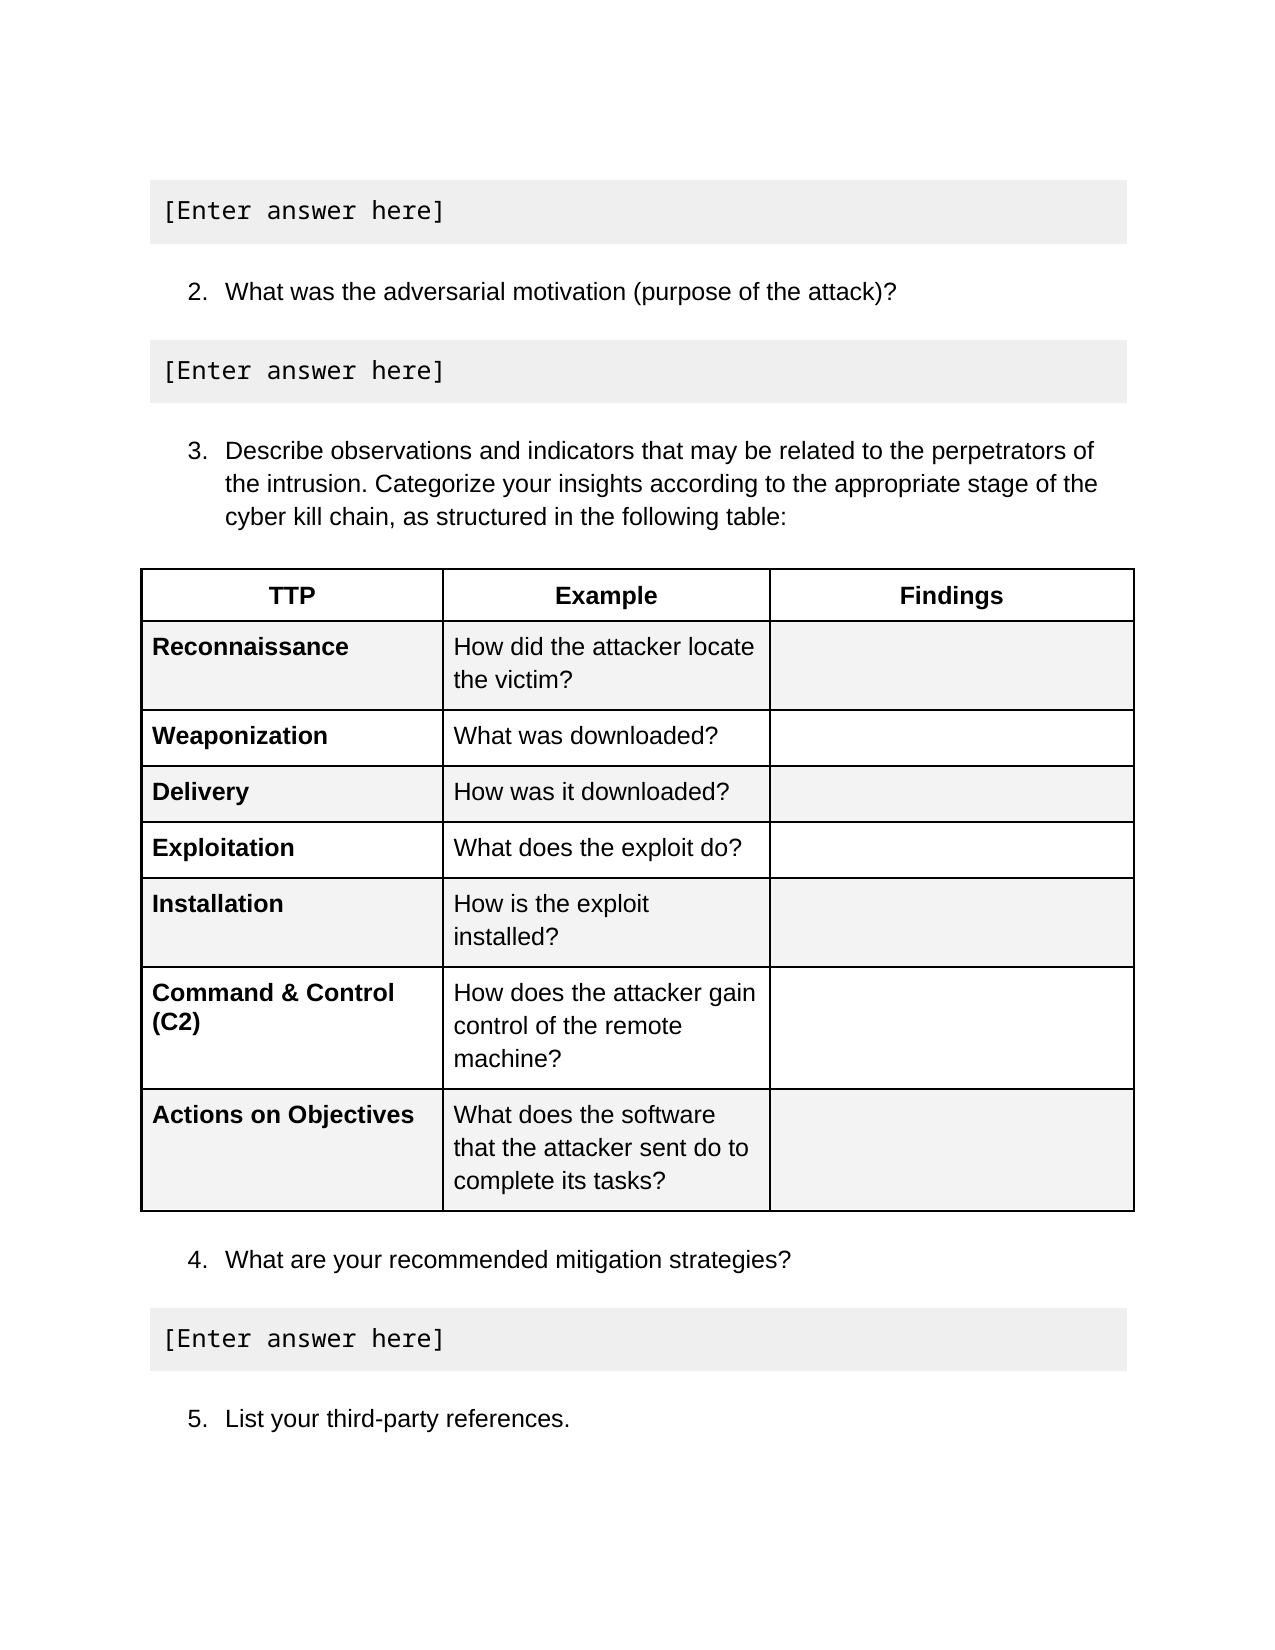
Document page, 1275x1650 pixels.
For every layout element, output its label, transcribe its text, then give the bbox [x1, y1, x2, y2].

table_cell [771, 622, 1133, 709]
table_header Findings [771, 570, 1133, 620]
table_cell What was downloaded? [444, 711, 769, 765]
table_cell [771, 823, 1133, 877]
table_cell Exploitation [143, 823, 442, 877]
table_cell Delivery [143, 767, 442, 821]
list List your third-party references. [187, 1404, 1125, 1433]
table_cell [771, 767, 1133, 821]
table_cell How is the exploit installed? [444, 879, 769, 966]
table_cell What does the software that the attacker sent do to complete its tasks? [444, 1090, 769, 1209]
table_cell Weaponization [143, 711, 442, 765]
table_cell Installation [143, 879, 442, 966]
table_cell How does the attacker gain control of the remote machine? [444, 968, 769, 1088]
table_cell [771, 879, 1133, 966]
list What was the adversarial motivation (purpose of the attack)? [187, 277, 1125, 305]
table_header TTP [143, 570, 442, 620]
table_header Example [444, 570, 769, 620]
list What are your recommended mitigation strategies? [187, 1245, 1125, 1273]
table_header [Enter answer here] [152, 1310, 1125, 1369]
table_cell Reconnaissance [143, 622, 442, 709]
table_cell Actions on Objectives [143, 1090, 442, 1209]
list Describe observations and indicators that may be related to the perpetrators of the intrusion. Categorize your insights according to the appropriate stage of the cyber kill chain, as structured in the following table: [187, 436, 1125, 531]
table_cell How did the attacker locate the victim? [444, 622, 769, 709]
table_cell [771, 1090, 1133, 1209]
table_cell [771, 968, 1133, 1088]
table_cell [771, 711, 1133, 765]
table_header [Enter answer here] [152, 182, 1125, 241]
table_cell Command & Control (C2) [143, 968, 442, 1088]
table_cell What does the exploit do? [444, 823, 769, 877]
table_header [Enter answer here] [152, 342, 1125, 401]
table_cell How was it downloaded? [444, 767, 769, 821]
